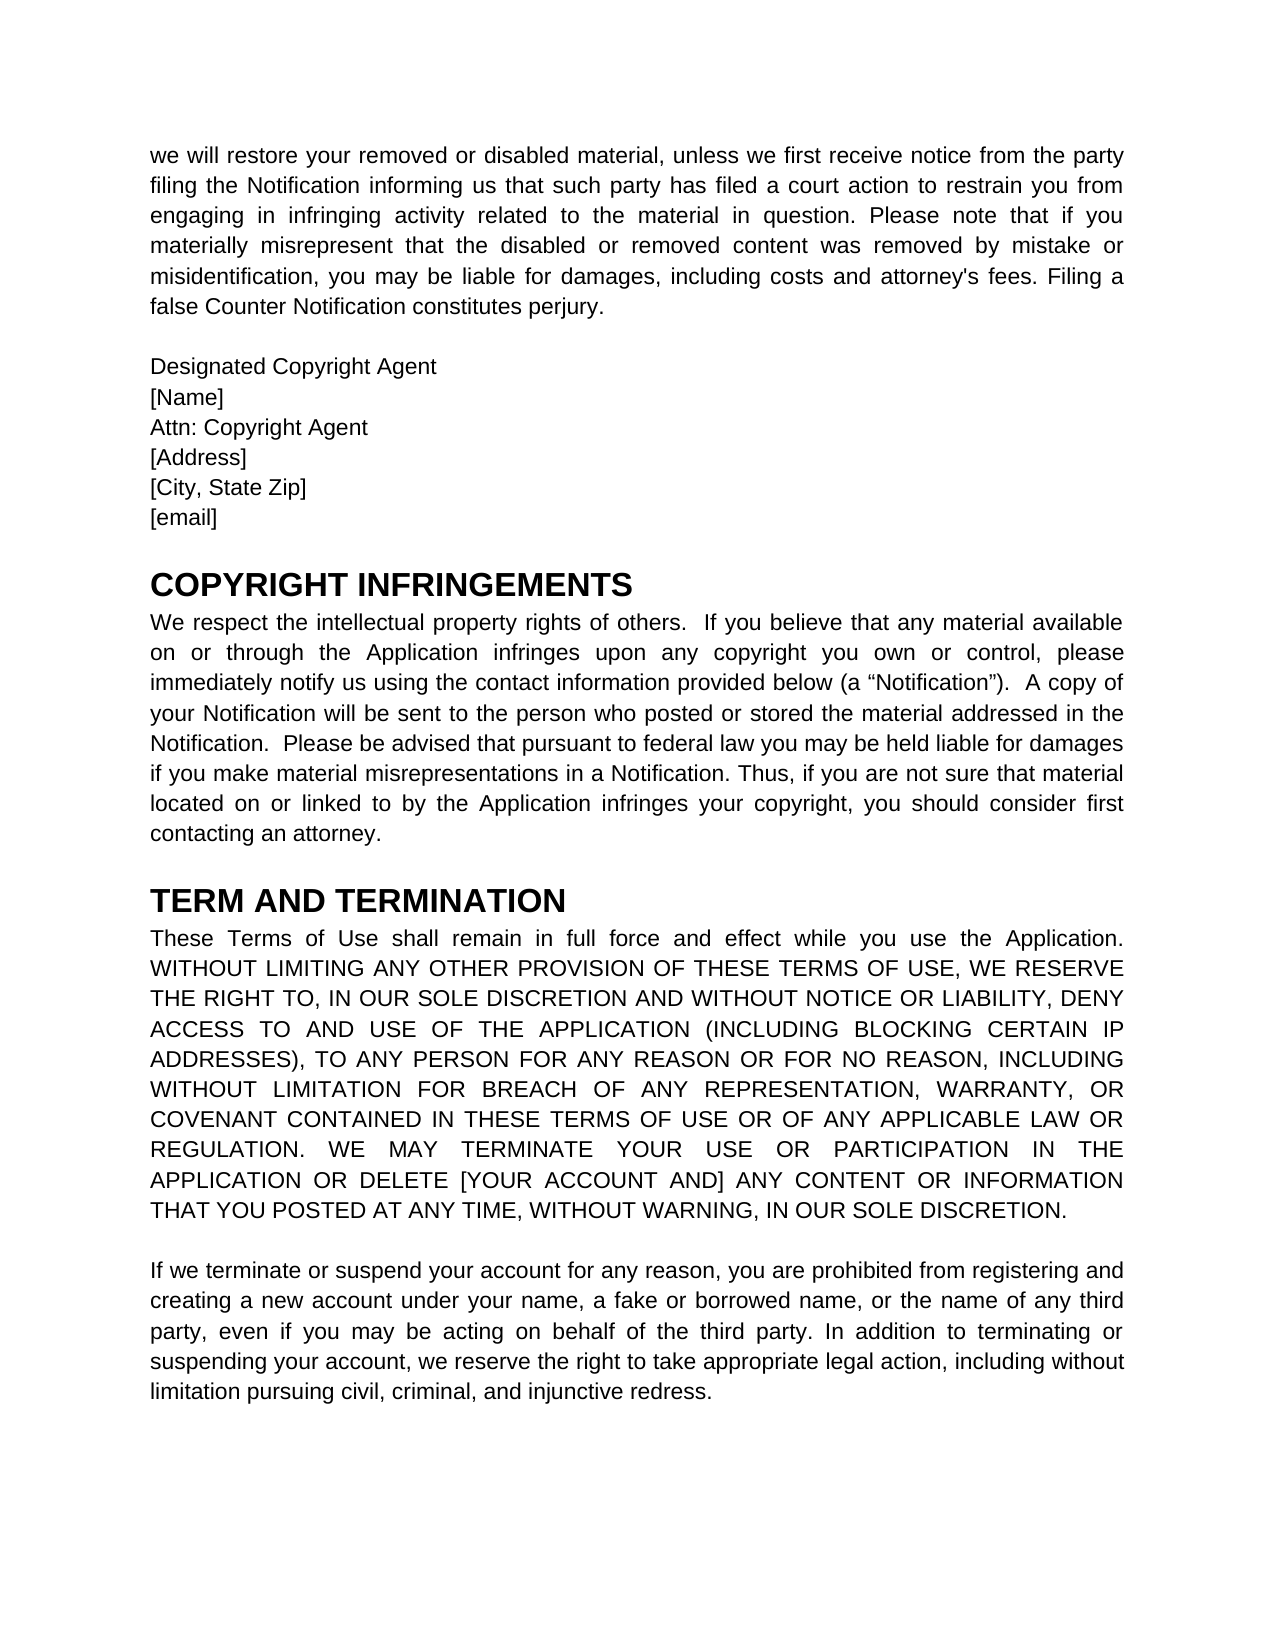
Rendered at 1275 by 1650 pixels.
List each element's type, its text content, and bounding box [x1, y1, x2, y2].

text [City, State Zip] [150, 474, 1125, 500]
subtitle COPYRIGHT INFRINGEMENTS [150, 565, 1125, 603]
subtitle TERM AND TERMINATION [150, 881, 1125, 919]
text Designated Copyright Agent [150, 353, 1125, 379]
text [Name] [150, 383, 1125, 410]
text [email] [150, 504, 1125, 531]
text Attn: Copyright Agent [150, 414, 1125, 440]
text These Terms of Use shall remain in full force and effect while you use the Application. WITHOUT LIMITING ANY OTHER PROVISION OF THESE TERMS OF USE, WE RESERVE THE RIGHT TO, IN OUR SOLE DISCRETION AND WITHOUT NOTICE OR LIABILITY, DENY ACCESS TO AND USE OF THE APPLICATION (INCLUDING BLOCKING CERTAIN IP ADDRESSES), TO ANY PERSON FOR ANY REASON OR FOR NO REASON, INCLUDING WITHOUT LIMITATION FOR BREACH OF ANY REPRESENTATION, WARRANTY, OR COVENANT CONTAINED IN THESE TERMS OF USE OR OF ANY APPLICABLE LAW OR REGULATION. WE MAY TERMINATE YOUR USE OR PARTICIPATION IN THE APPLICATION OR DELETE [YOUR ACCOUNT AND] ANY CONTENT OR INFORMATION THAT YOU POSTED AT ANY TIME, WITHOUT WARNING, IN OUR SOLE DISCRETION. [150, 925, 1125, 1223]
text [Address] [150, 444, 1125, 470]
text If we terminate or suspend your account for any reason, you are prohibited from registering and creating a new account under your name, a fake or borrowed name, or the name of any third party, even if you may be acting on behalf of the third party. In addition to terminating or suspending your account, we reserve the right to take appropriate legal action, including without limitation pursuing civil, criminal, and injunctive redress. [150, 1257, 1125, 1404]
text We respect the intellectual property rights of others. If you believe that any material available on or through the Application infringes upon any copyright you own or control, please immediately notify us using the contact information provided below (a “Notification”). A copy of your Notification will be sent to the person who posted or stored the material addressed in the Notification. Please be advised that pursuant to federal law you may be held liable for damages if you make material misrepresentations in a Notification. Thus, if you are not sure that material located on or linked to by the Application infringes your copyright, you should consider first contacting an attorney. [150, 609, 1125, 847]
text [150, 142, 1125, 319]
